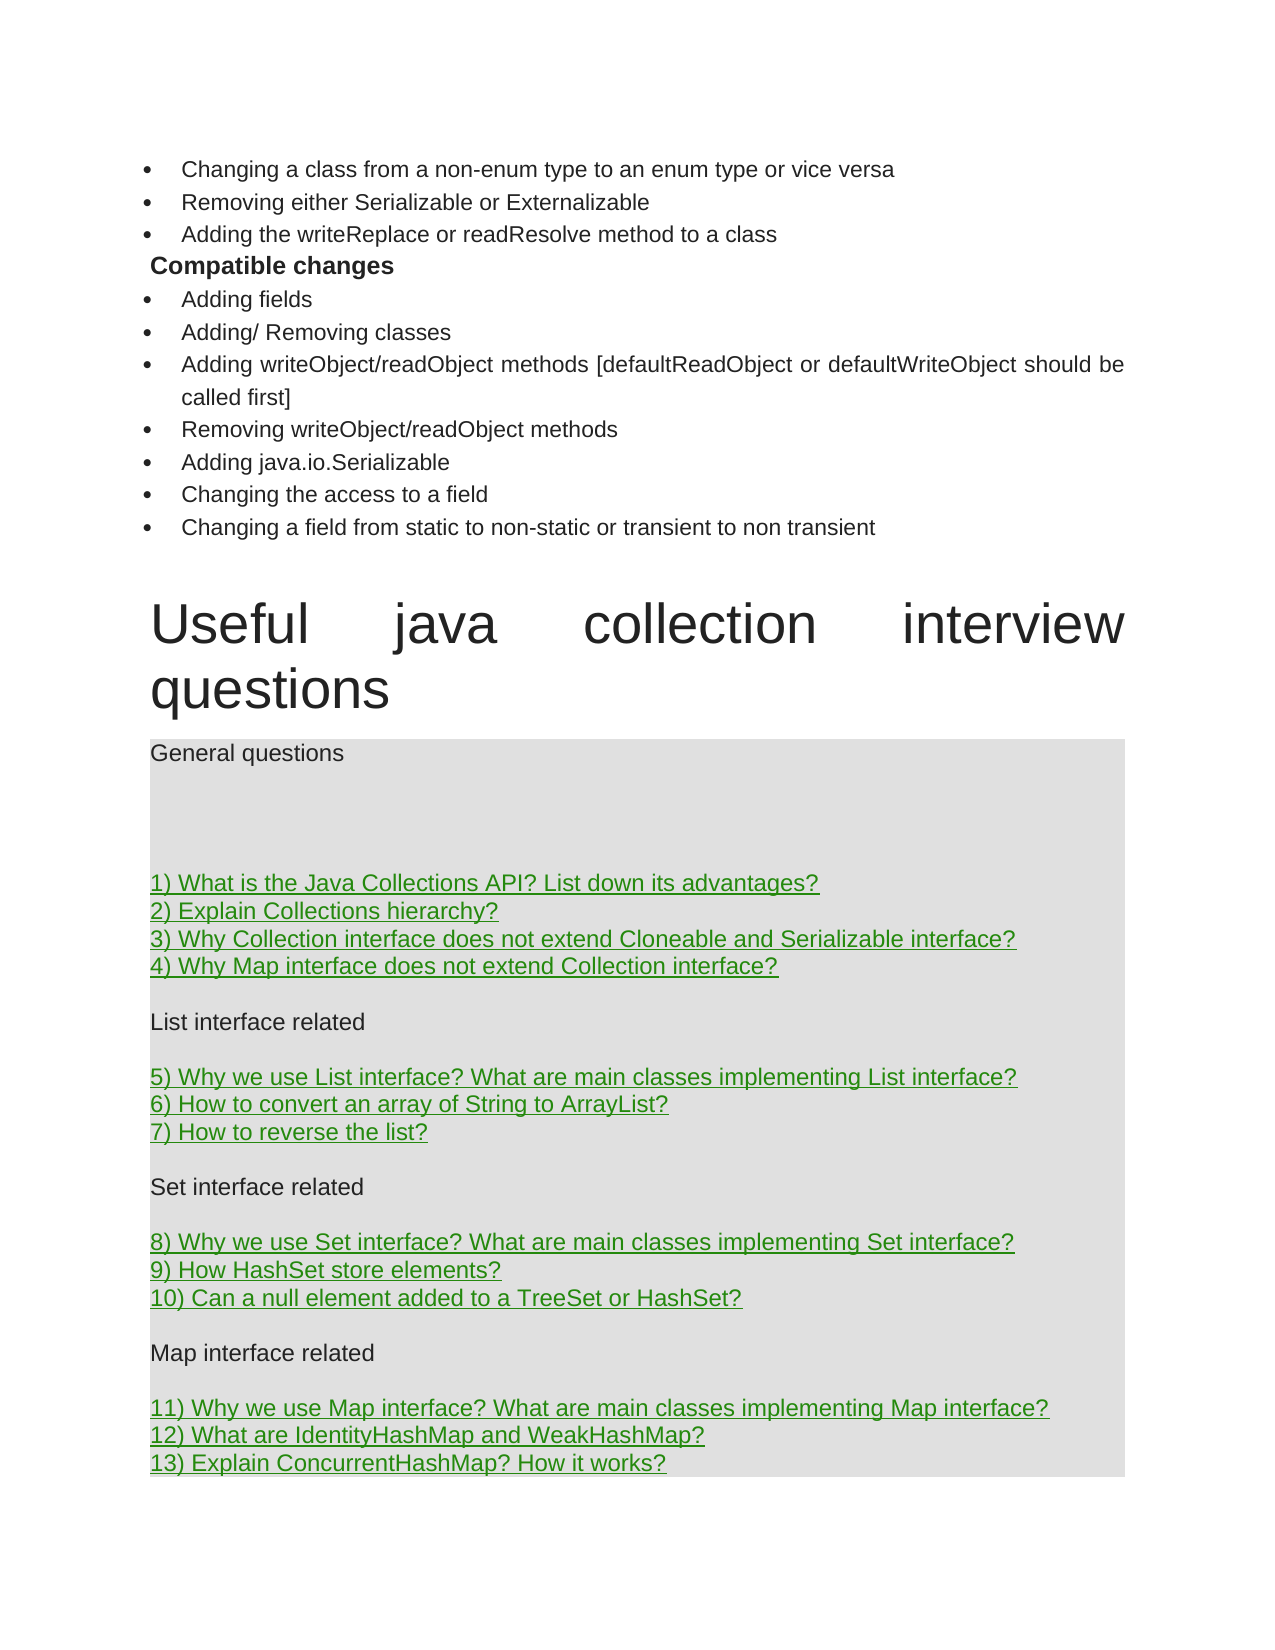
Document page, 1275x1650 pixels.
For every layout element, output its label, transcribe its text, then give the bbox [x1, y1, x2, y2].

text 5) Why we use List interface? What are main classes implementing List interface? [150, 1063, 1125, 1090]
text 3) Why Collection interface does not extend Cloneable and Serializable interface? [150, 924, 1125, 952]
text 9) How HashSet store elements? [150, 1256, 1125, 1283]
subtitle Useful java collection interview questions [150, 591, 1125, 720]
text Set interface related [150, 1173, 1125, 1201]
text 6) How to convert an array of String to ArrayList? [150, 1090, 1125, 1118]
list Changing a field from static to non-static or transient to non transient [144, 507, 1125, 540]
text 10) Can a null element added to a TreeSet or HashSet? [150, 1283, 1125, 1311]
text 13) Explain ConcurrentHashMap? How it works? [150, 1449, 1125, 1477]
list Adding fields [144, 280, 1125, 312]
list Adding the writeReplace or readResolve method to a class [144, 215, 1125, 247]
text 1) What is the Java Collections API? List down its advantages? [150, 869, 1125, 897]
text Compatible changes [150, 247, 1125, 280]
list Changing a class from a non-enum type to an enum type or vice versa [144, 150, 1125, 182]
list Changing the access to a field [144, 475, 1125, 507]
text 2) Explain Collections hierarchy? [150, 897, 1125, 924]
text 12) What are IdentityHashMap and WeakHashMap? [150, 1421, 1125, 1449]
list Removing writeObject/readObject methods [144, 410, 1125, 442]
list Adding/ Removing classes [144, 312, 1125, 345]
text Map interface related [150, 1339, 1125, 1366]
list Adding java.io.Serializable [144, 442, 1125, 475]
text 4) Why Map interface does not extend Collection interface? [150, 952, 1125, 980]
text General questions [150, 739, 1125, 767]
text List interface related [150, 1007, 1125, 1035]
list Adding writeObject/readObject methods [defaultReadObject or defaultWriteObject should be called first] [144, 345, 1125, 410]
text 7) How to reverse the list? [150, 1118, 1125, 1145]
text 11) Why we use Map interface? What are main classes implementing Map interface? [150, 1394, 1125, 1421]
text 8) Why we use Set interface? What are main classes implementing Set interface? [150, 1228, 1125, 1256]
list Removing either Serializable or Externalizable [144, 182, 1125, 215]
